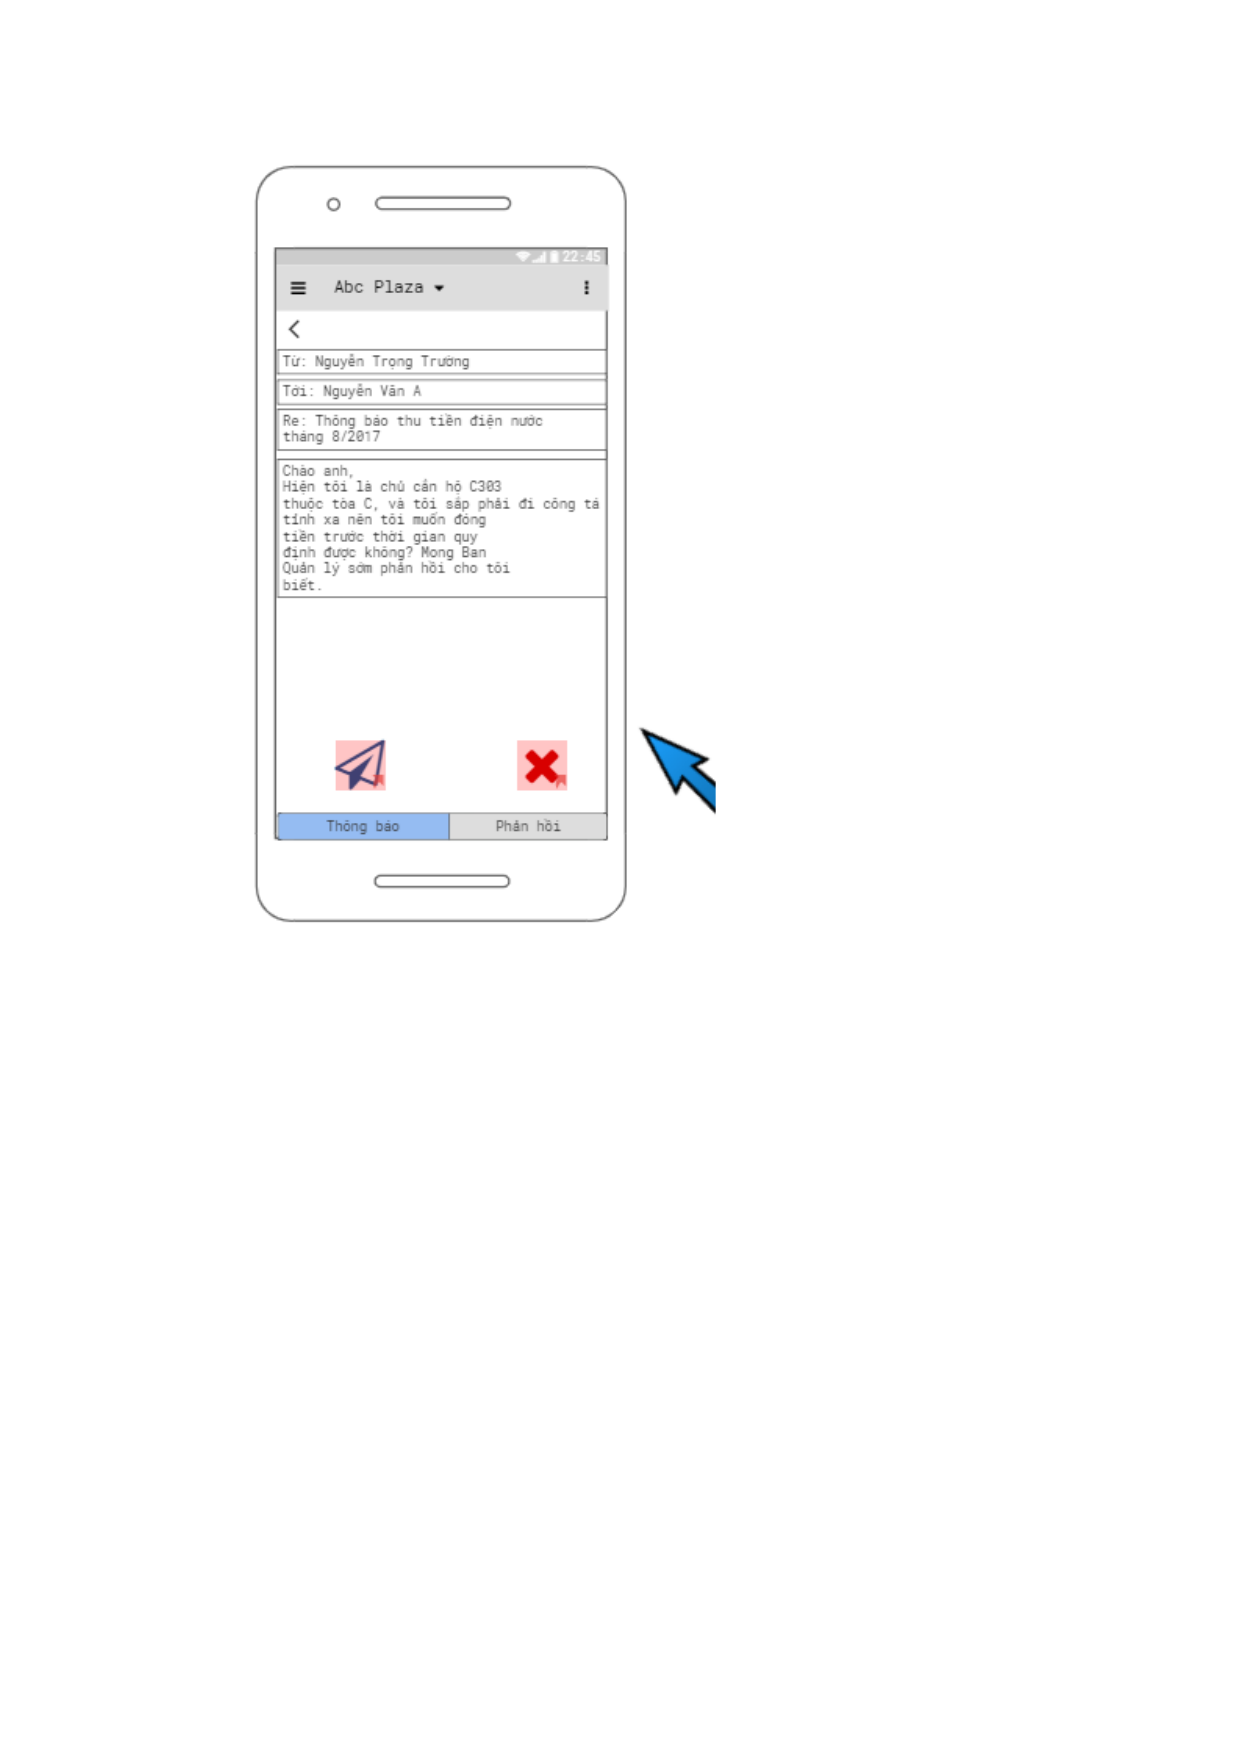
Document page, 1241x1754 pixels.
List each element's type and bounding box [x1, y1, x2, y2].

picture [225, 150, 716, 941]
